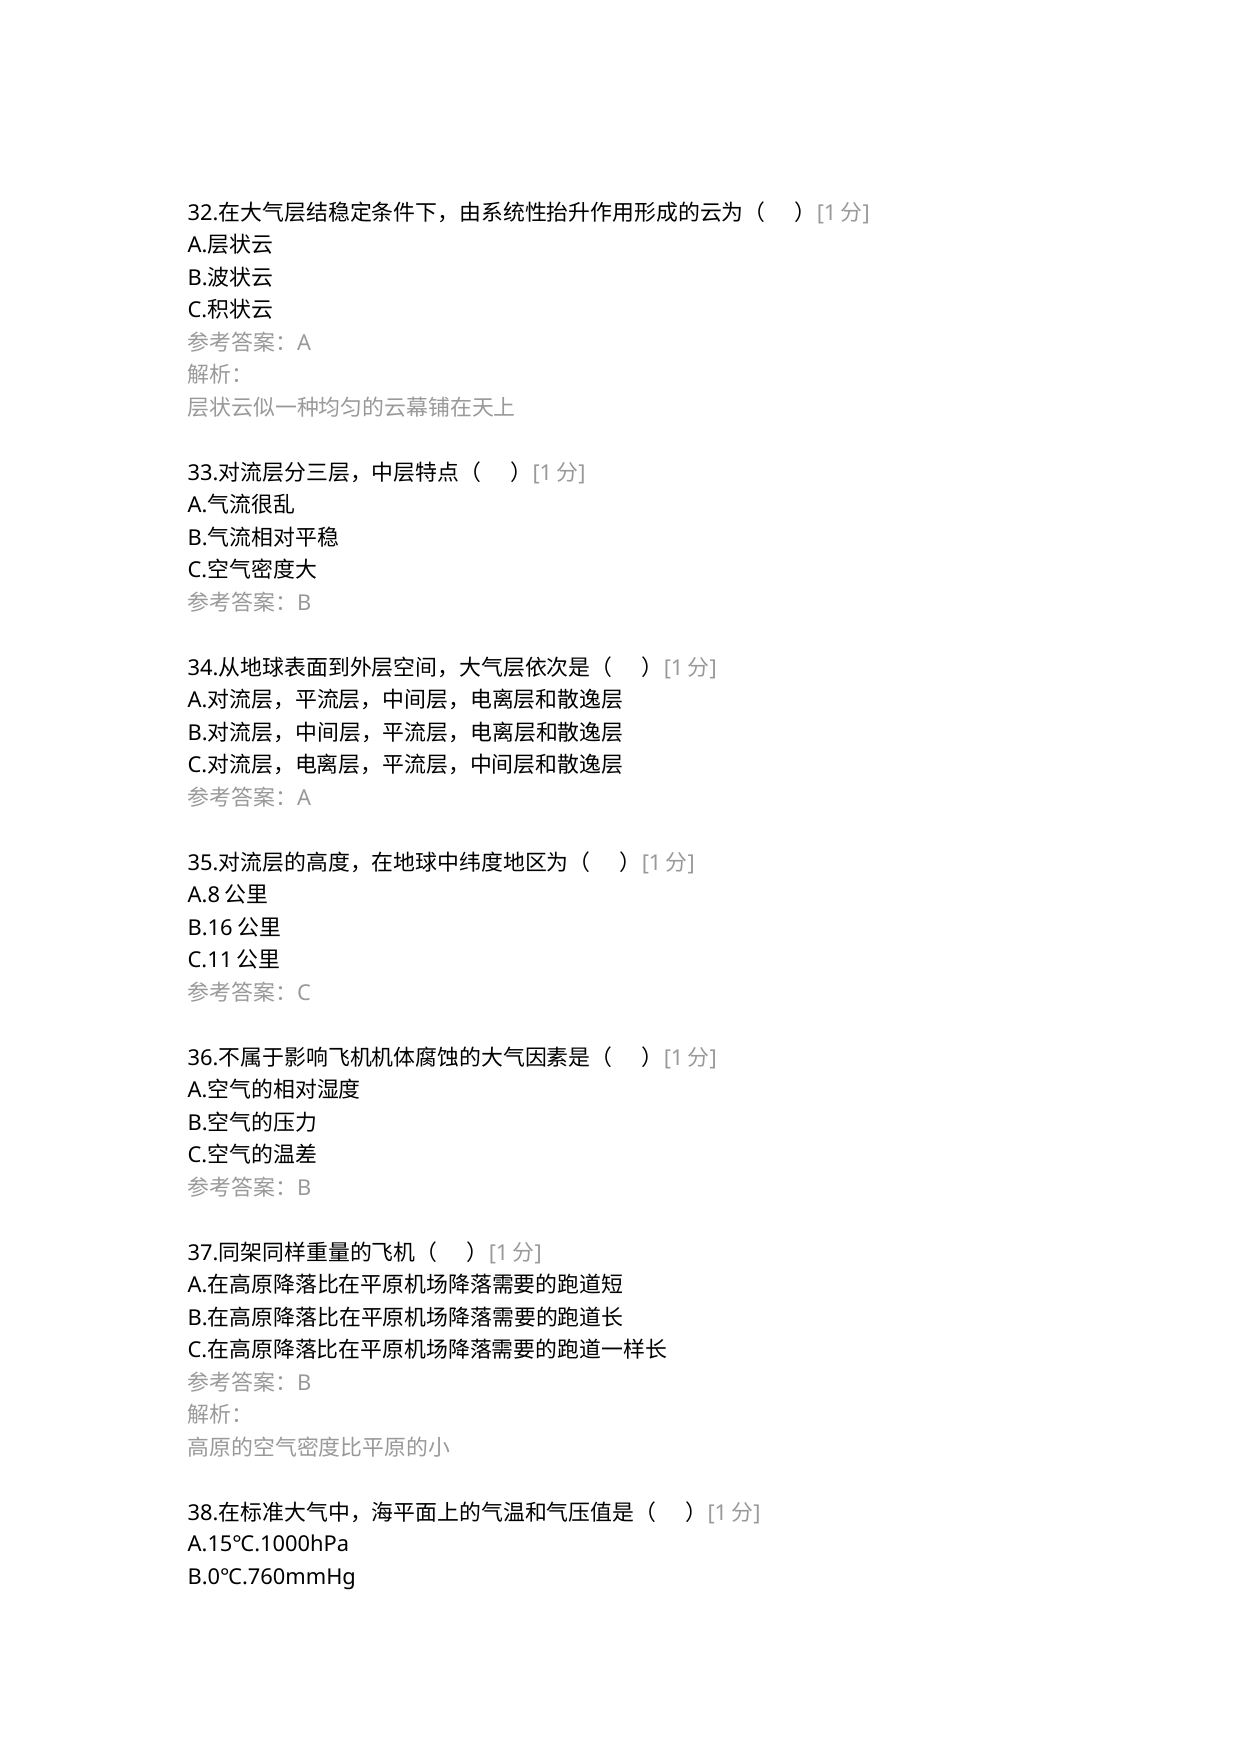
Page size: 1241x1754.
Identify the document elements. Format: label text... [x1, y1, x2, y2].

text A.气流很乱 [187, 487, 1053, 519]
text 38.在标准大气中，海平面上的气温和气压值是（ ）[1分] [187, 1494, 1053, 1527]
text 解析： [187, 1397, 1053, 1429]
text C.11公里 [187, 942, 1053, 974]
text B.波状云 [187, 259, 1053, 292]
text C.在高原降落比在平原机场降落需要的跑道一样长 [187, 1332, 1053, 1364]
text 参考答案：B [187, 1169, 1053, 1202]
text B.0℃.760mmHg [187, 1559, 1053, 1592]
text B.对流层，中间层，平流层，电离层和散逸层 [187, 714, 1053, 747]
text 36.不属于影响飞机机体腐蚀的大气因素是（ ）[1分] [187, 1039, 1053, 1072]
text 参考答案：A [187, 324, 1053, 357]
text C.空气密度大 [187, 552, 1053, 584]
text A.8公里 [187, 877, 1053, 909]
text C.对流层，电离层，平流层，中间层和散逸层 [187, 747, 1053, 779]
text 层状云似一种均匀的云幕铺在天上 [187, 389, 1053, 422]
text 34.从地球表面到外层空间，大气层依次是（ ）[1分] [187, 649, 1053, 682]
text 32.在大气层结稳定条件下，由系统性抬升作用形成的云为（ ）[1分] [187, 194, 1053, 227]
text B.在高原降落比在平原机场降落需要的跑道长 [187, 1299, 1053, 1332]
text 33.对流层分三层，中层特点（ ）[1分] [187, 454, 1053, 487]
text A.15℃.1000hPa [187, 1527, 1053, 1559]
text 35.对流层的高度，在地球中纬度地区为（ ）[1分] [187, 844, 1053, 877]
text 参考答案：A [187, 779, 1053, 812]
text A.在高原降落比在平原机场降落需要的跑道短 [187, 1267, 1053, 1299]
text A.空气的相对湿度 [187, 1072, 1053, 1104]
text A.对流层，平流层，中间层，电离层和散逸层 [187, 682, 1053, 714]
text B.空气的压力 [187, 1104, 1053, 1137]
text A.层状云 [187, 227, 1053, 259]
text B.气流相对平稳 [187, 519, 1053, 552]
text 解析： [187, 357, 1053, 389]
text 高原的空气密度比平原的小 [187, 1429, 1053, 1462]
text 37.同架同样重量的飞机（ ）[1分] [187, 1234, 1053, 1267]
text 参考答案：C [187, 974, 1053, 1007]
text B.16公里 [187, 909, 1053, 942]
text C.积状云 [187, 292, 1053, 324]
text C.空气的温差 [187, 1137, 1053, 1169]
text 参考答案：B [187, 584, 1053, 617]
text 参考答案：B [187, 1364, 1053, 1397]
